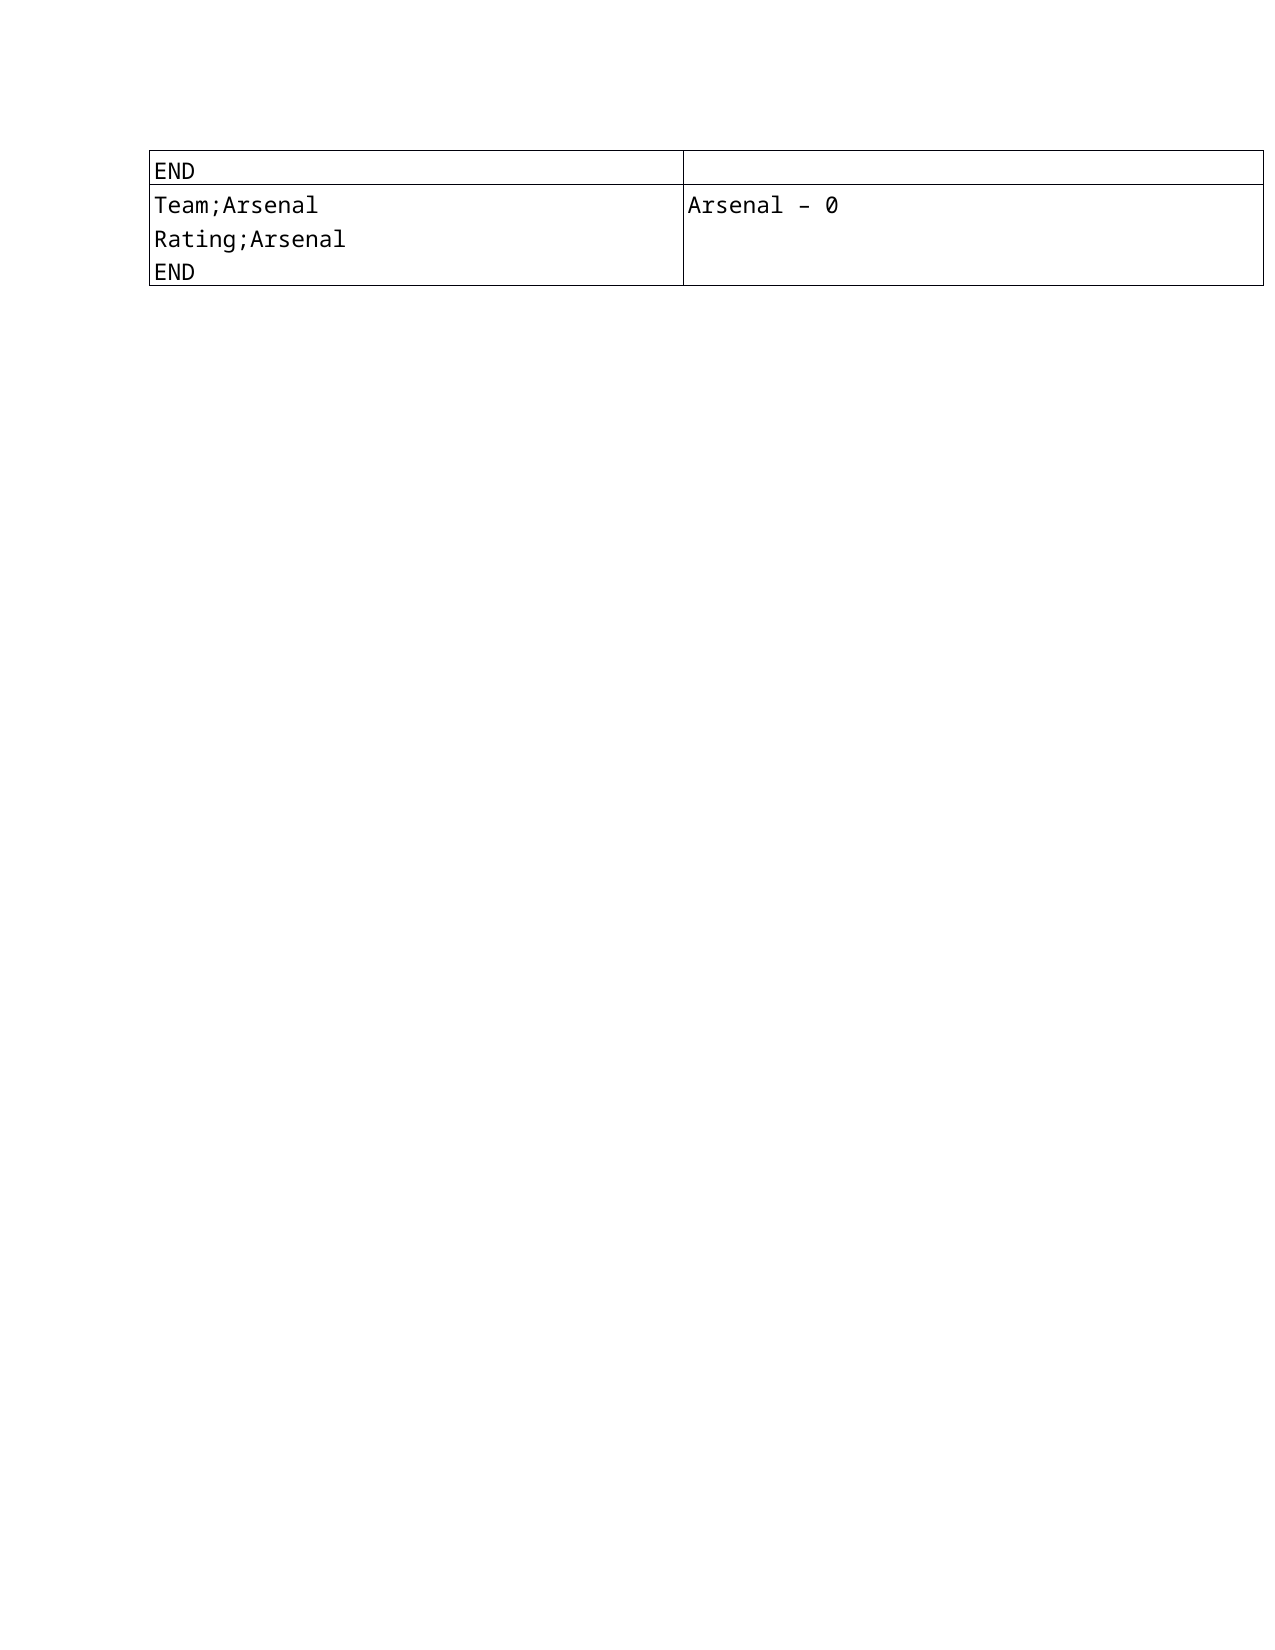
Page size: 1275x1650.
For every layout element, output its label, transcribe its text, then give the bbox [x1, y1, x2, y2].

table_cell Arsenal – 0 [684, 185, 1263, 285]
table_cell Team;Arsenal Rating;Arsenal END [150, 185, 683, 285]
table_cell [150, 151, 683, 184]
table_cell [684, 151, 1263, 184]
